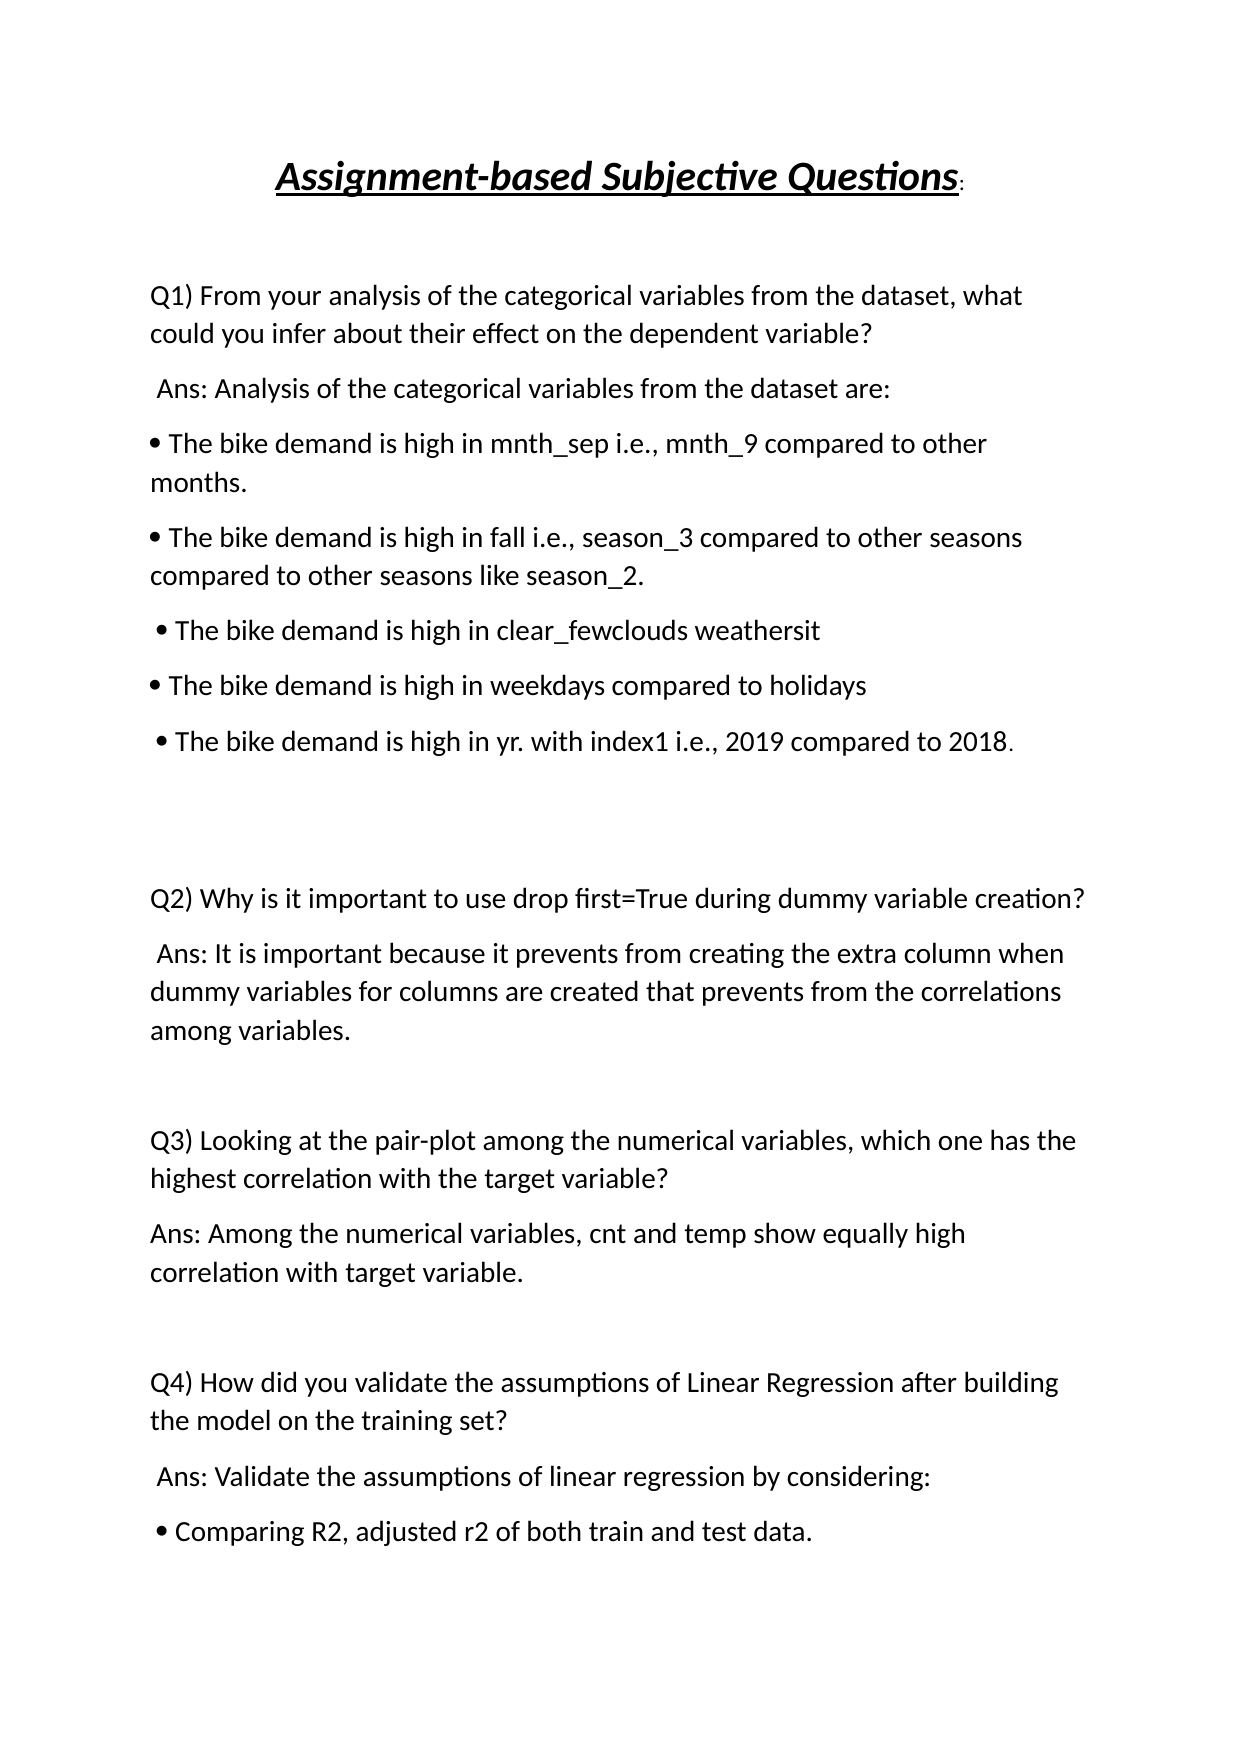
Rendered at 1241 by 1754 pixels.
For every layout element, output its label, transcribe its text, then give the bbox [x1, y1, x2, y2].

text The bike demand is high in clear_fewclouds weathersit [150, 612, 1090, 648]
text The bike demand is high in yr. with index1 i.e., 2019 compared to 2018. [150, 723, 1090, 758]
text The bike demand is high in weekdays compared to holidays [150, 667, 1090, 703]
text The bike demand is high in fall i.e., season_3 compared to other seasons compared to other seasons like season_2. [150, 519, 1090, 593]
text Q4) How did you validate the assumptions of Linear Regression after building the model on the training set? [150, 1364, 1090, 1438]
text Ans: Among the numerical variables, cnt and temp show equally high correlation with target variable. [150, 1215, 1090, 1289]
text Assignment-based Subjective Questions: [150, 150, 1090, 201]
text Q2) Why is it important to use drop first=True during dummy variable creation? [150, 880, 1090, 915]
text Q1) From your analysis of the categorical variables from the dataset, what could you infer about their effect on the dependent variable? [150, 277, 1090, 351]
text Ans: Analysis of the categorical variables from the dataset are: [150, 370, 1090, 406]
text Q3) Looking at the pair-plot among the numerical variables, which one has the highest correlation with the target variable? [150, 1122, 1090, 1196]
text Ans: It is important because it prevents from creating the extra column when dummy variables for columns are created that prevents from the correlations among variables. [150, 935, 1090, 1047]
text The bike demand is high in mnth_sep i.e., mnth_9 compared to other months. [150, 425, 1090, 499]
text Comparing R2, adjusted r2 of both train and test data. [150, 1513, 1090, 1548]
text Ans: Validate the assumptions of linear regression by considering: [150, 1458, 1090, 1493]
